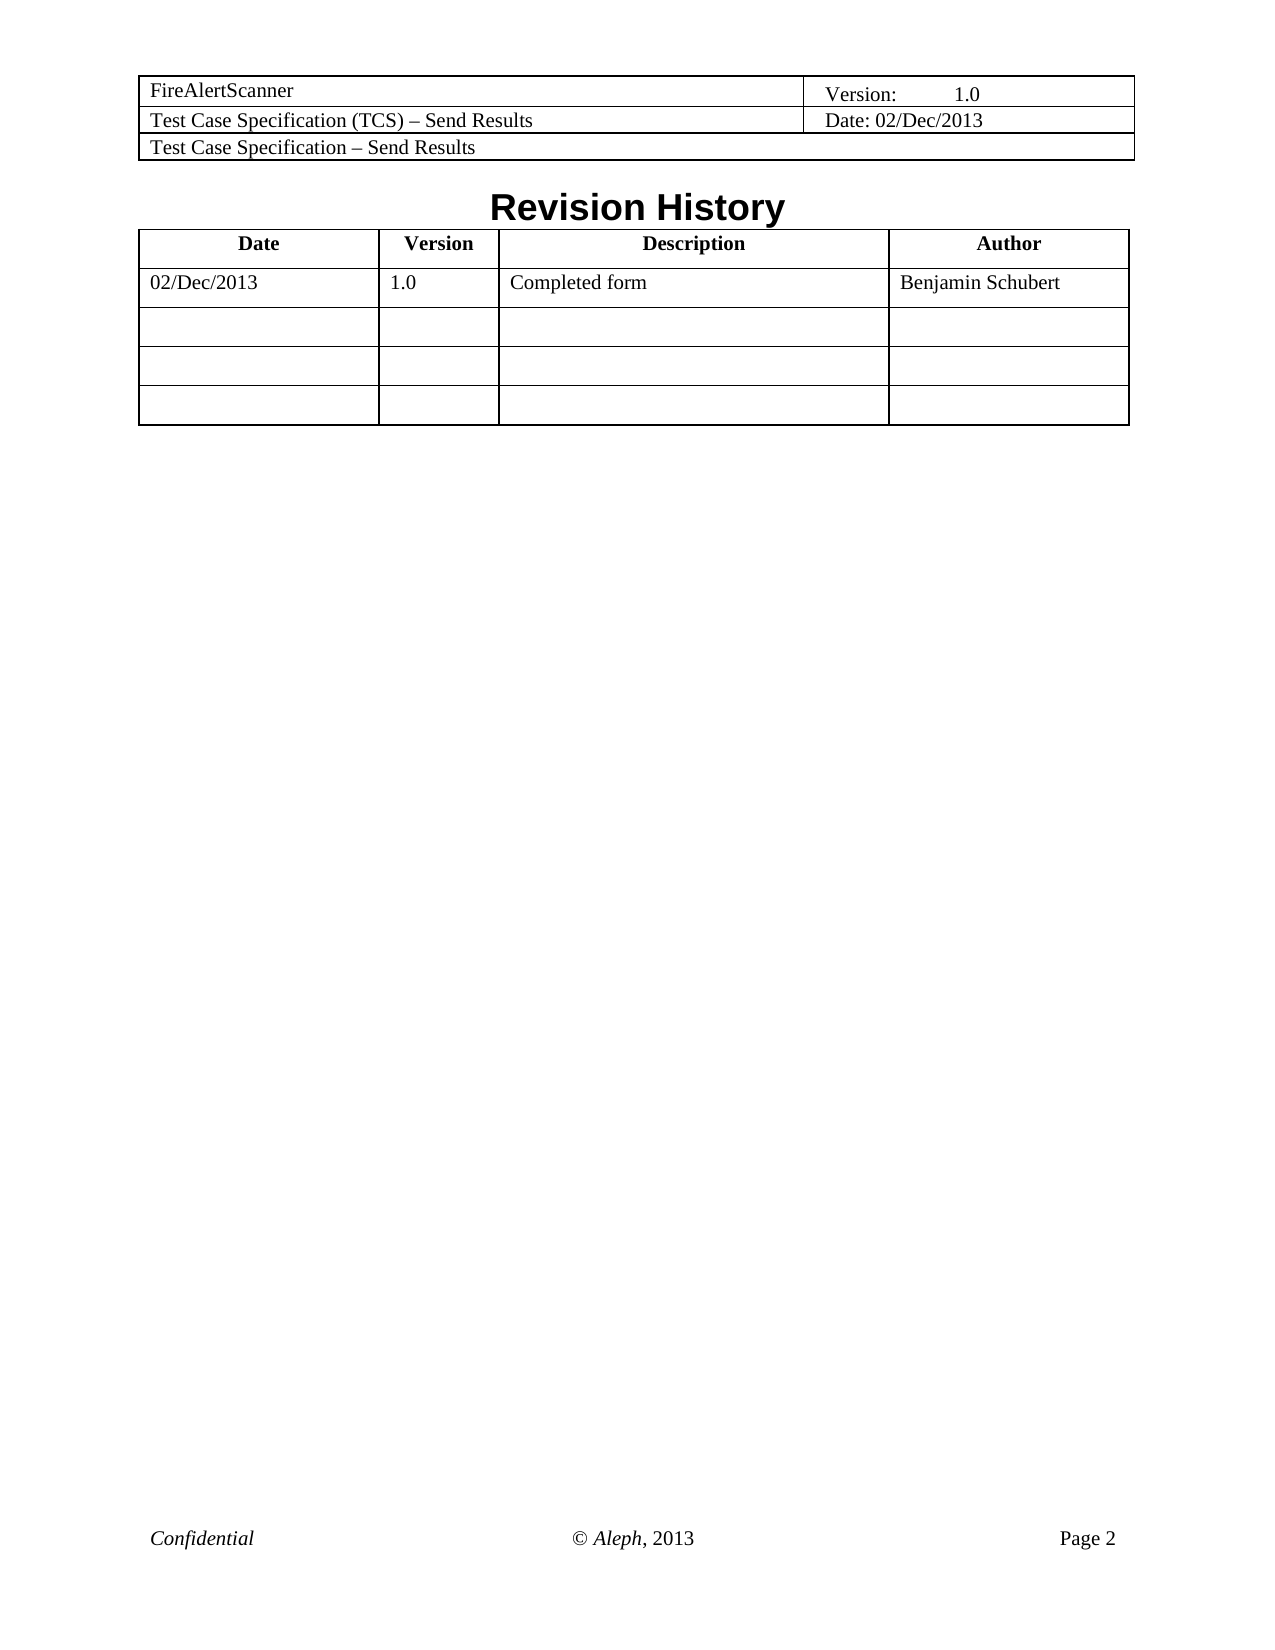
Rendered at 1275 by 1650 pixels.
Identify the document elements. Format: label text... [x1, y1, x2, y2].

table_cell [890, 386, 1128, 424]
table_header Description [500, 230, 888, 268]
table_cell [380, 386, 498, 424]
table_cell [890, 308, 1128, 346]
table_cell 02/Dec/2013 [140, 269, 378, 307]
table_cell [500, 308, 888, 346]
table_cell [500, 386, 888, 424]
title Revision History [150, 185, 1125, 228]
table_cell [500, 347, 888, 385]
table_cell Benjamin Schubert [890, 269, 1128, 307]
table_cell Completed form [500, 269, 888, 307]
table_cell 1.0 [380, 269, 498, 307]
table_header Author [890, 230, 1128, 268]
table_header Date [140, 230, 378, 268]
table_cell [140, 347, 378, 385]
table_cell [380, 347, 498, 385]
table_cell [140, 308, 378, 346]
table_cell [140, 386, 378, 424]
table_header Version [380, 230, 498, 268]
table_cell [890, 347, 1128, 385]
table_cell [380, 308, 498, 346]
